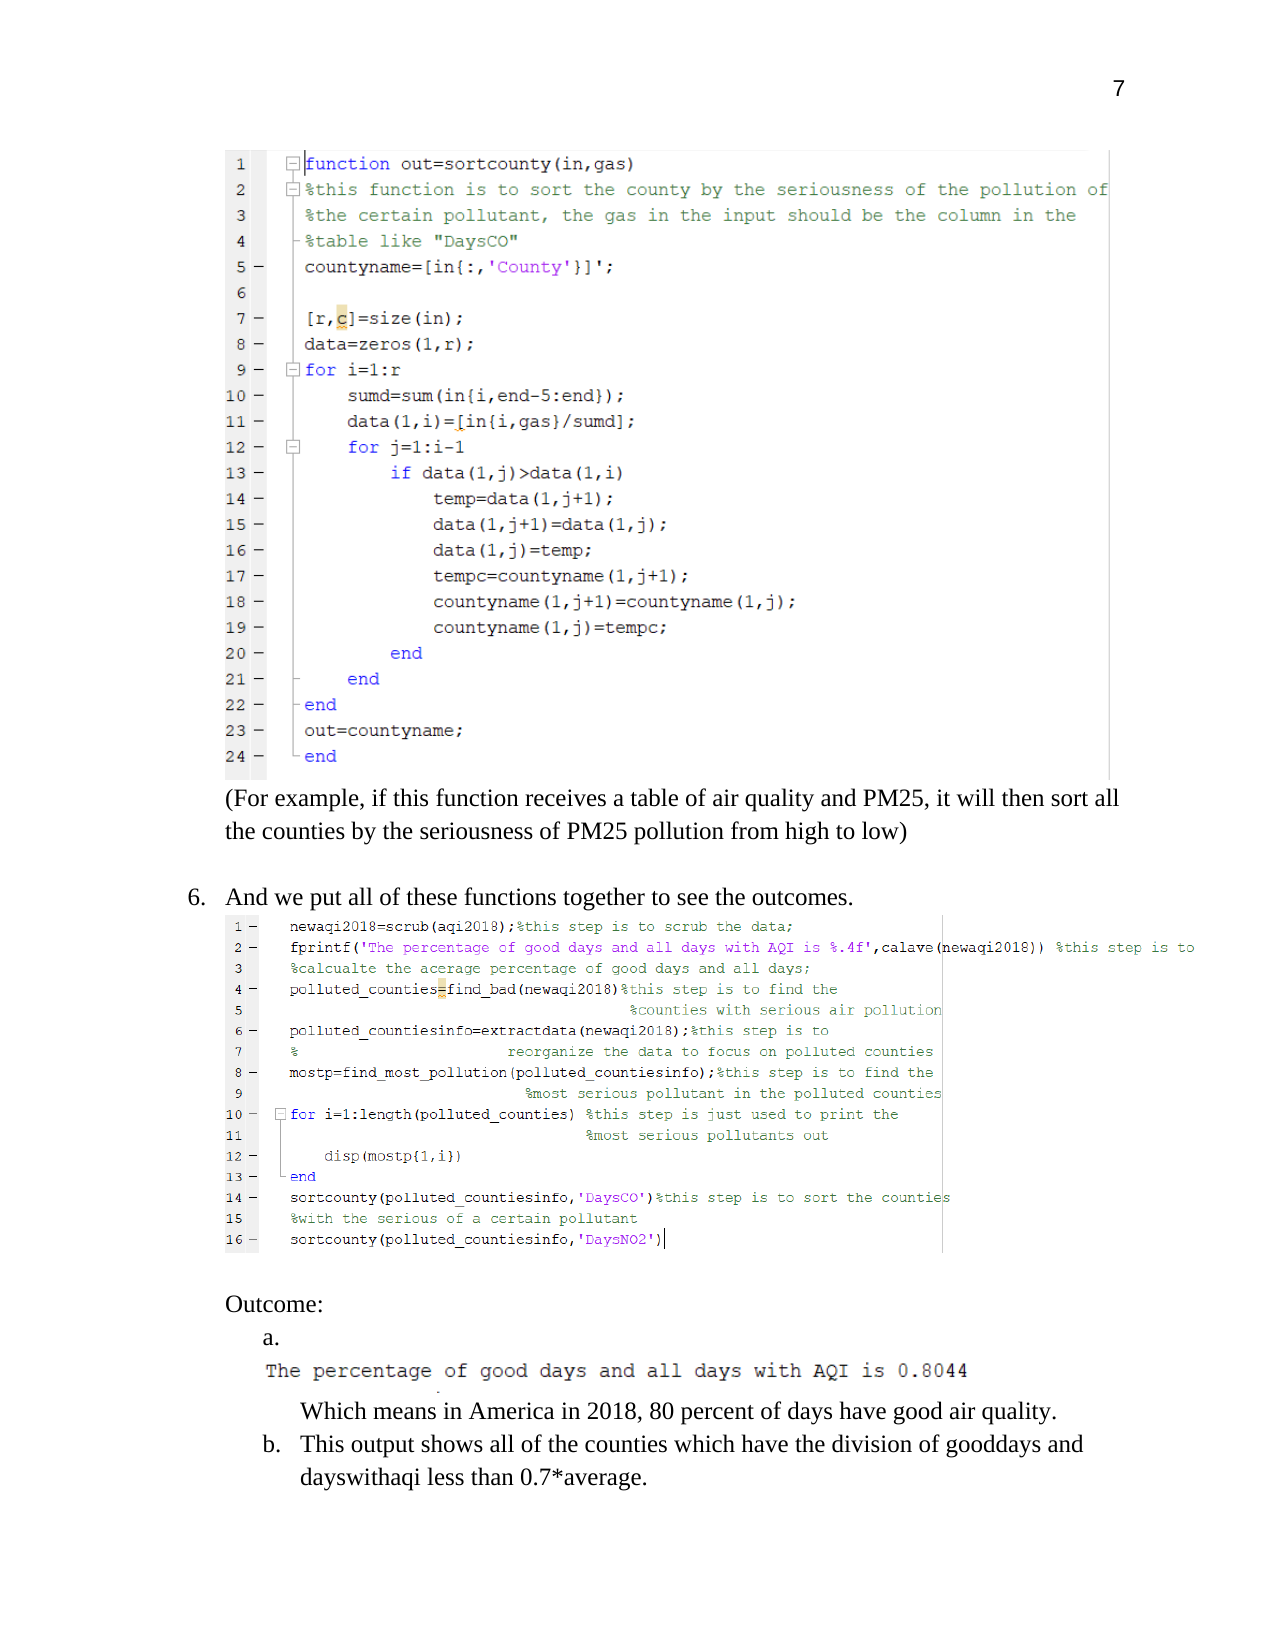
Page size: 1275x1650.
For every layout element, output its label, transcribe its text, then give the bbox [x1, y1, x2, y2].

picture [225, 150, 1200, 780]
picture [225, 915, 1200, 1253]
text Outcome: [225, 1289, 1125, 1318]
list This output shows all of the counties which have the division of gooddays and dayswithaqi less than 0.7*average. [262, 1429, 1125, 1491]
list And we put all of these functions together to see the outcomes. [187, 882, 1125, 911]
text Which means in America in 2018, 80 percent of days have good air quality. [300, 1396, 1125, 1425]
text (For example, if this function receives a table of air quality and PM25, it will then sort all the counties by the seriousness of PM25 pollution from high to low) [225, 783, 1125, 845]
picture [262, 1355, 1238, 1393]
